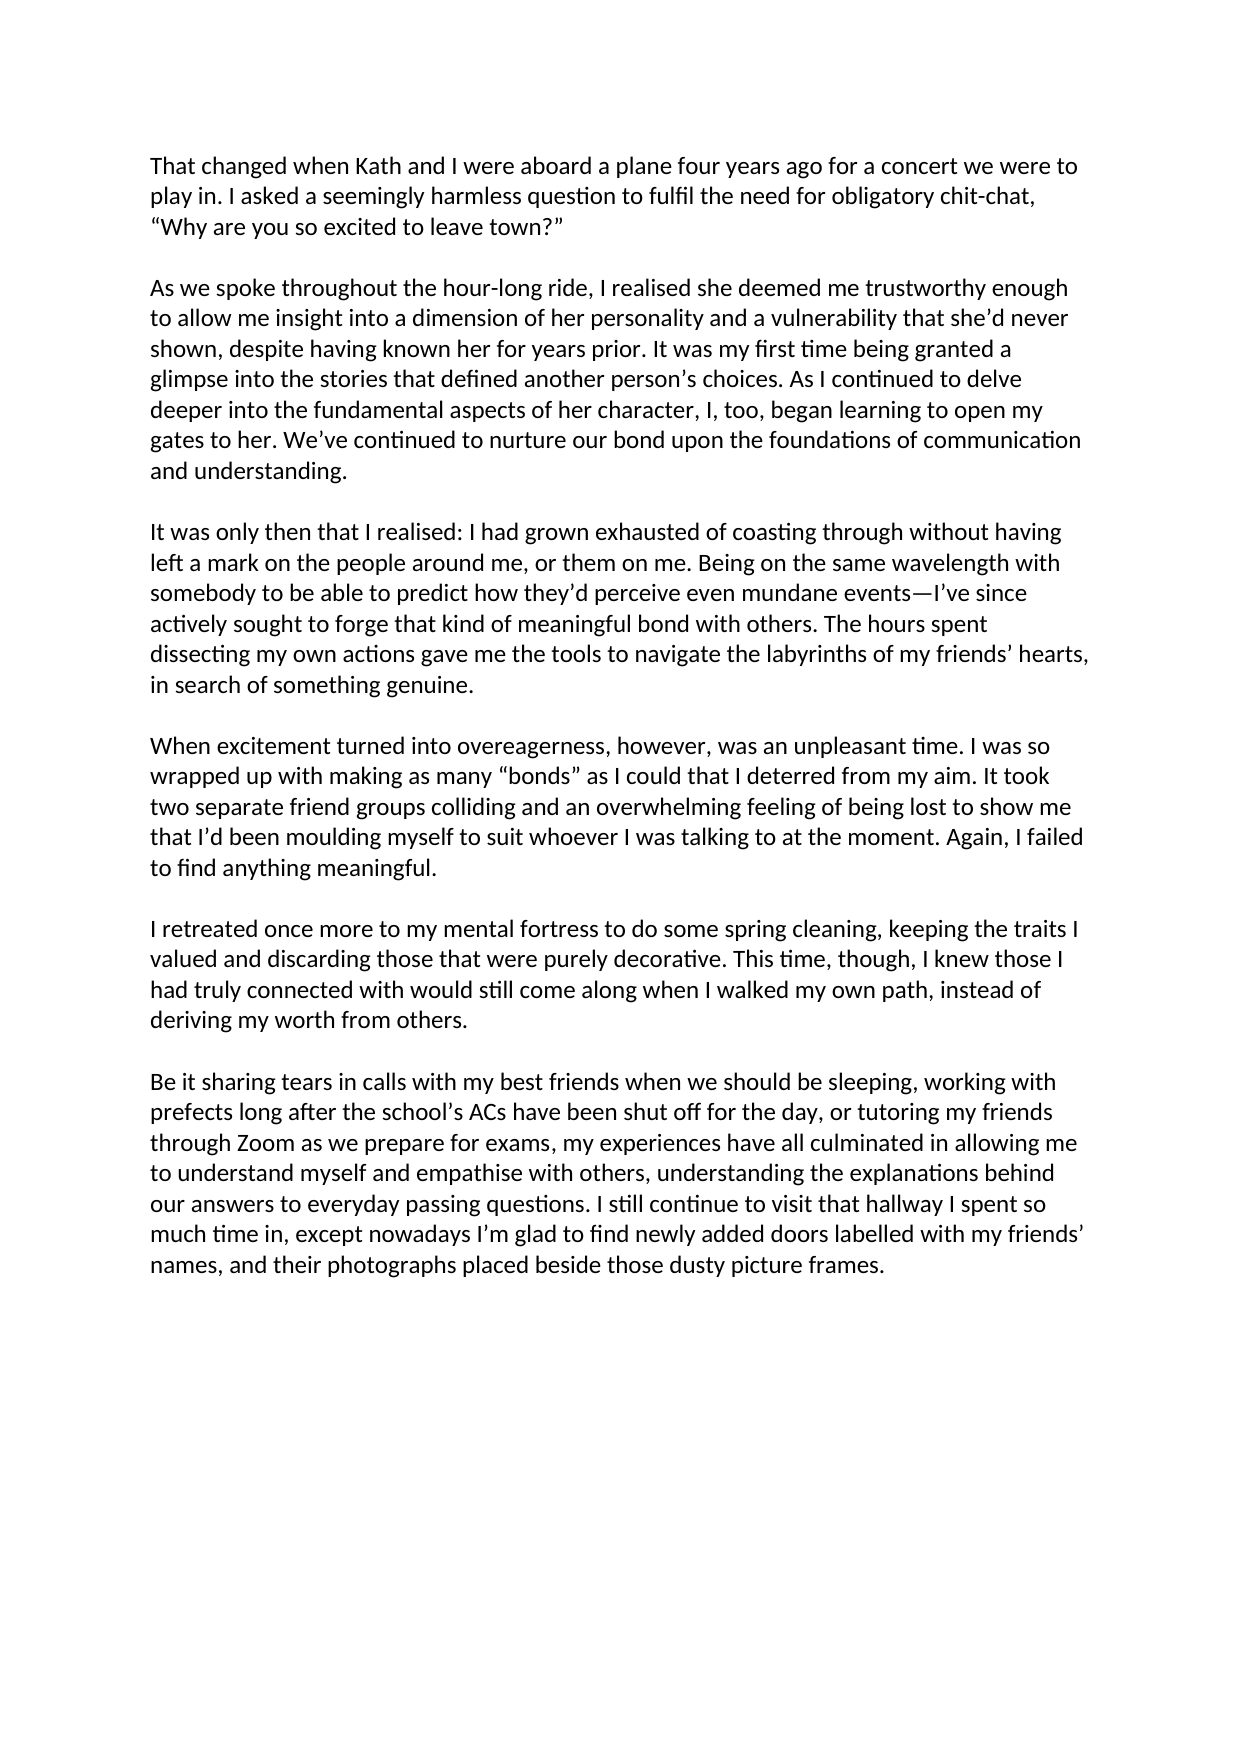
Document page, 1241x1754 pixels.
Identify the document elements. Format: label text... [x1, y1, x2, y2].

text It was only then that I realised: I had grown exhausted of coasting through without having left a mark on the people around me, or them on me. Being on the same wavelength with somebody to be able to predict how they’d perceive even mundane events—I’ve since actively sought to forge that kind of meaningful bond with others. The hours spent dissecting my own actions gave me the tools to navigate the labyrinths of my friends’ hearts, in search of something genuine. [150, 516, 1090, 699]
text I retreated once more to my mental fortress to do some spring cleaning, keeping the traits I valued and discarding those that were purely decorative. This time, though, I knew those I had truly connected with would still come along when I walked my own path, instead of deriving my worth from others. [150, 913, 1090, 1035]
text That changed when Kath and I were aboard a plane four years ago for a concert we were to play in. I asked a seemingly harmless question to fulfil the need for obligatory chit-chat, “Why are you so excited to leave town?” [150, 150, 1090, 242]
text Be it sharing tears in calls with my best friends when we should be sleeping, working with prefects long after the school’s ACs have been shut off for the day, or tutoring my friends through Zoom as we prepare for exams, my experiences have all culminated in allowing me to understand myself and empathise with others, understanding the explanations behind our answers to everyday passing questions. I still continue to visit that hallway I spent so much time in, except nowadays I’m glad to find newly added doors labelled with my friends’ names, and their photographs placed beside those dusty picture frames. [150, 1066, 1090, 1279]
text As we spoke throughout the hour-long ride, I realised she deemed me trustworthy enough to allow me insight into a dimension of her personality and a vulnerability that she’d never shown, despite having known her for years prior. It was my first time being granted a glimpse into the stories that defined another person’s choices. As I continued to delve deeper into the fundamental aspects of her character, I, too, began learning to open my gates to her. We’ve continued to nurture our bond upon the foundations of communication and understanding. [150, 272, 1090, 486]
text When excitement turned into overeagerness, however, was an unpleasant time. I was so wrapped up with making as many “bonds” as I could that I deterred from my aim. It took two separate friend groups colliding and an overwhelming feeling of being lost to show me that I’d been moulding myself to suit whoever I was talking to at the moment. Again, I failed to find anything meaningful. [150, 730, 1090, 882]
